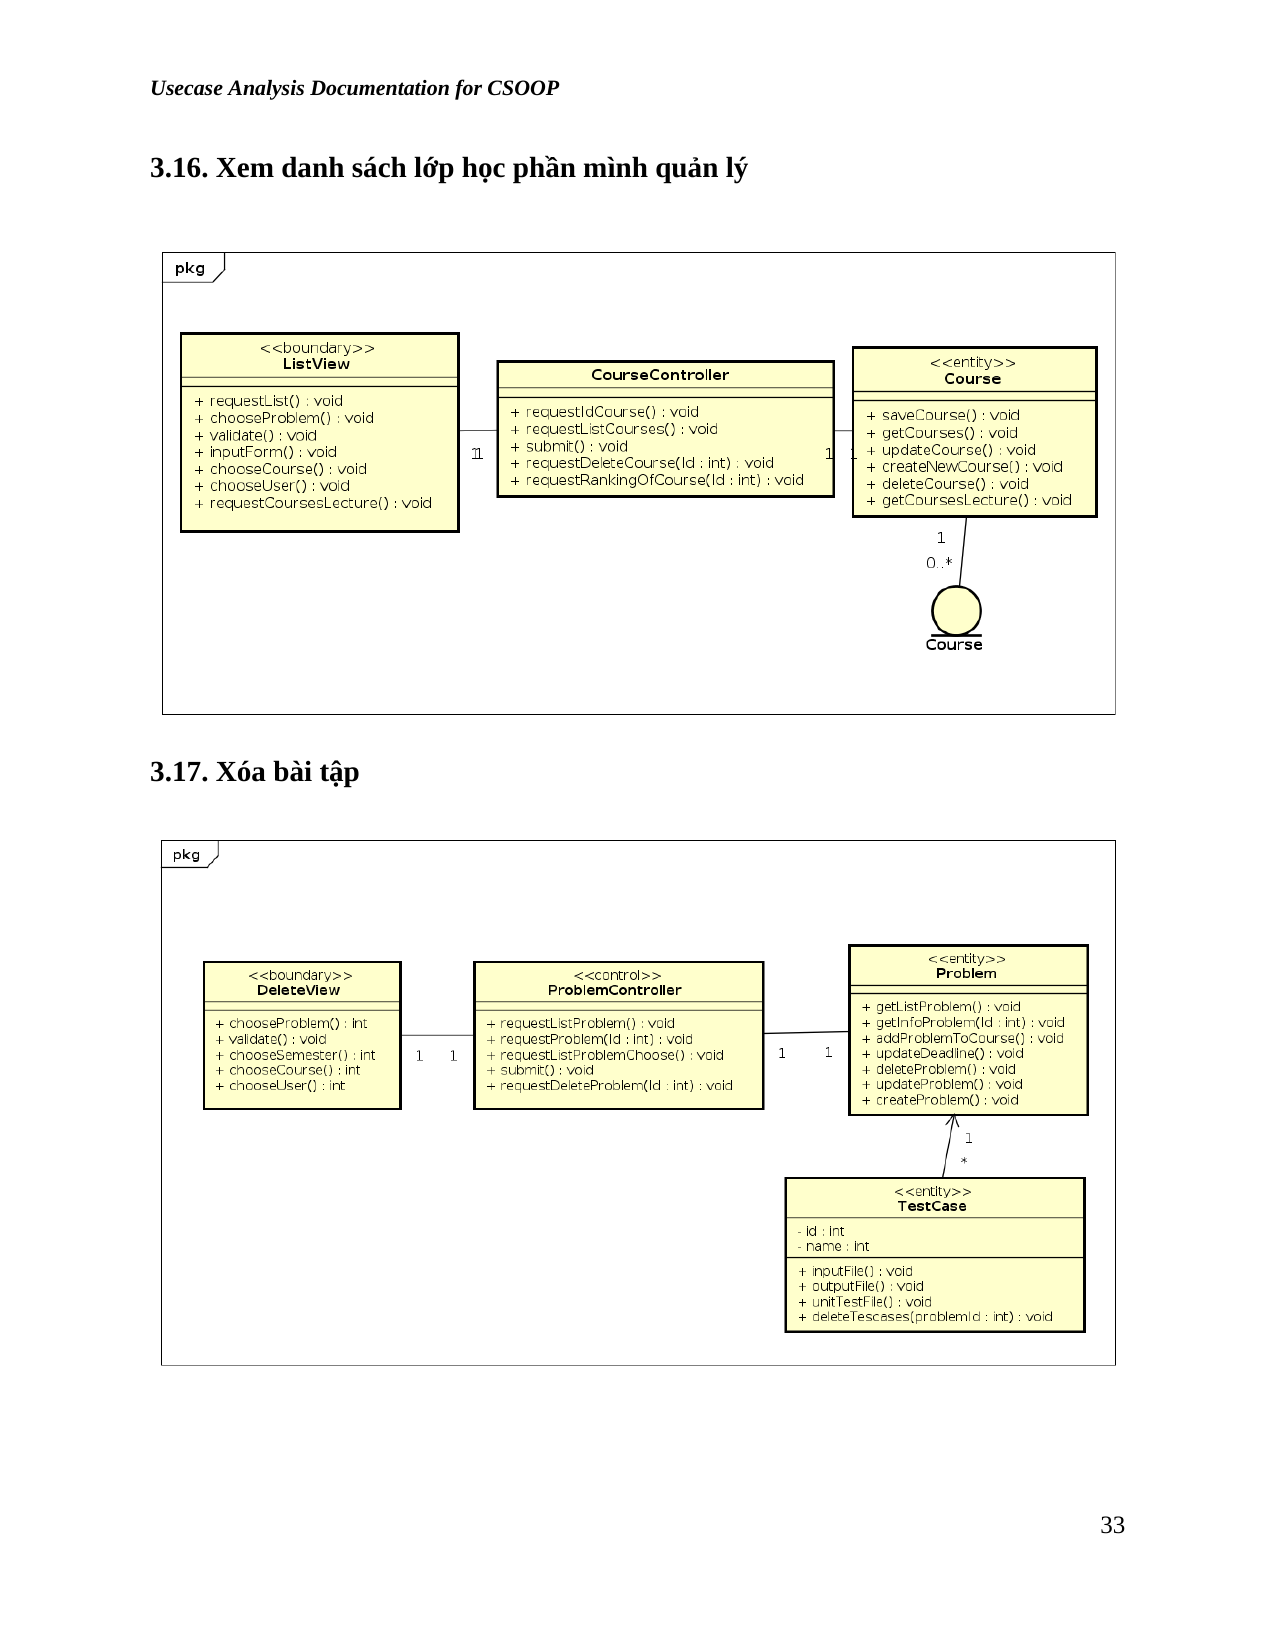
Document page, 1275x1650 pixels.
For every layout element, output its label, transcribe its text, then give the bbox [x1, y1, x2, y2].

text 3.17. Xóa bài tập [150, 754, 1125, 788]
picture [150, 830, 1125, 1375]
picture [150, 240, 1125, 726]
text 3.16. Xem danh sách lớp học phần mình quản lý [150, 150, 1125, 183]
